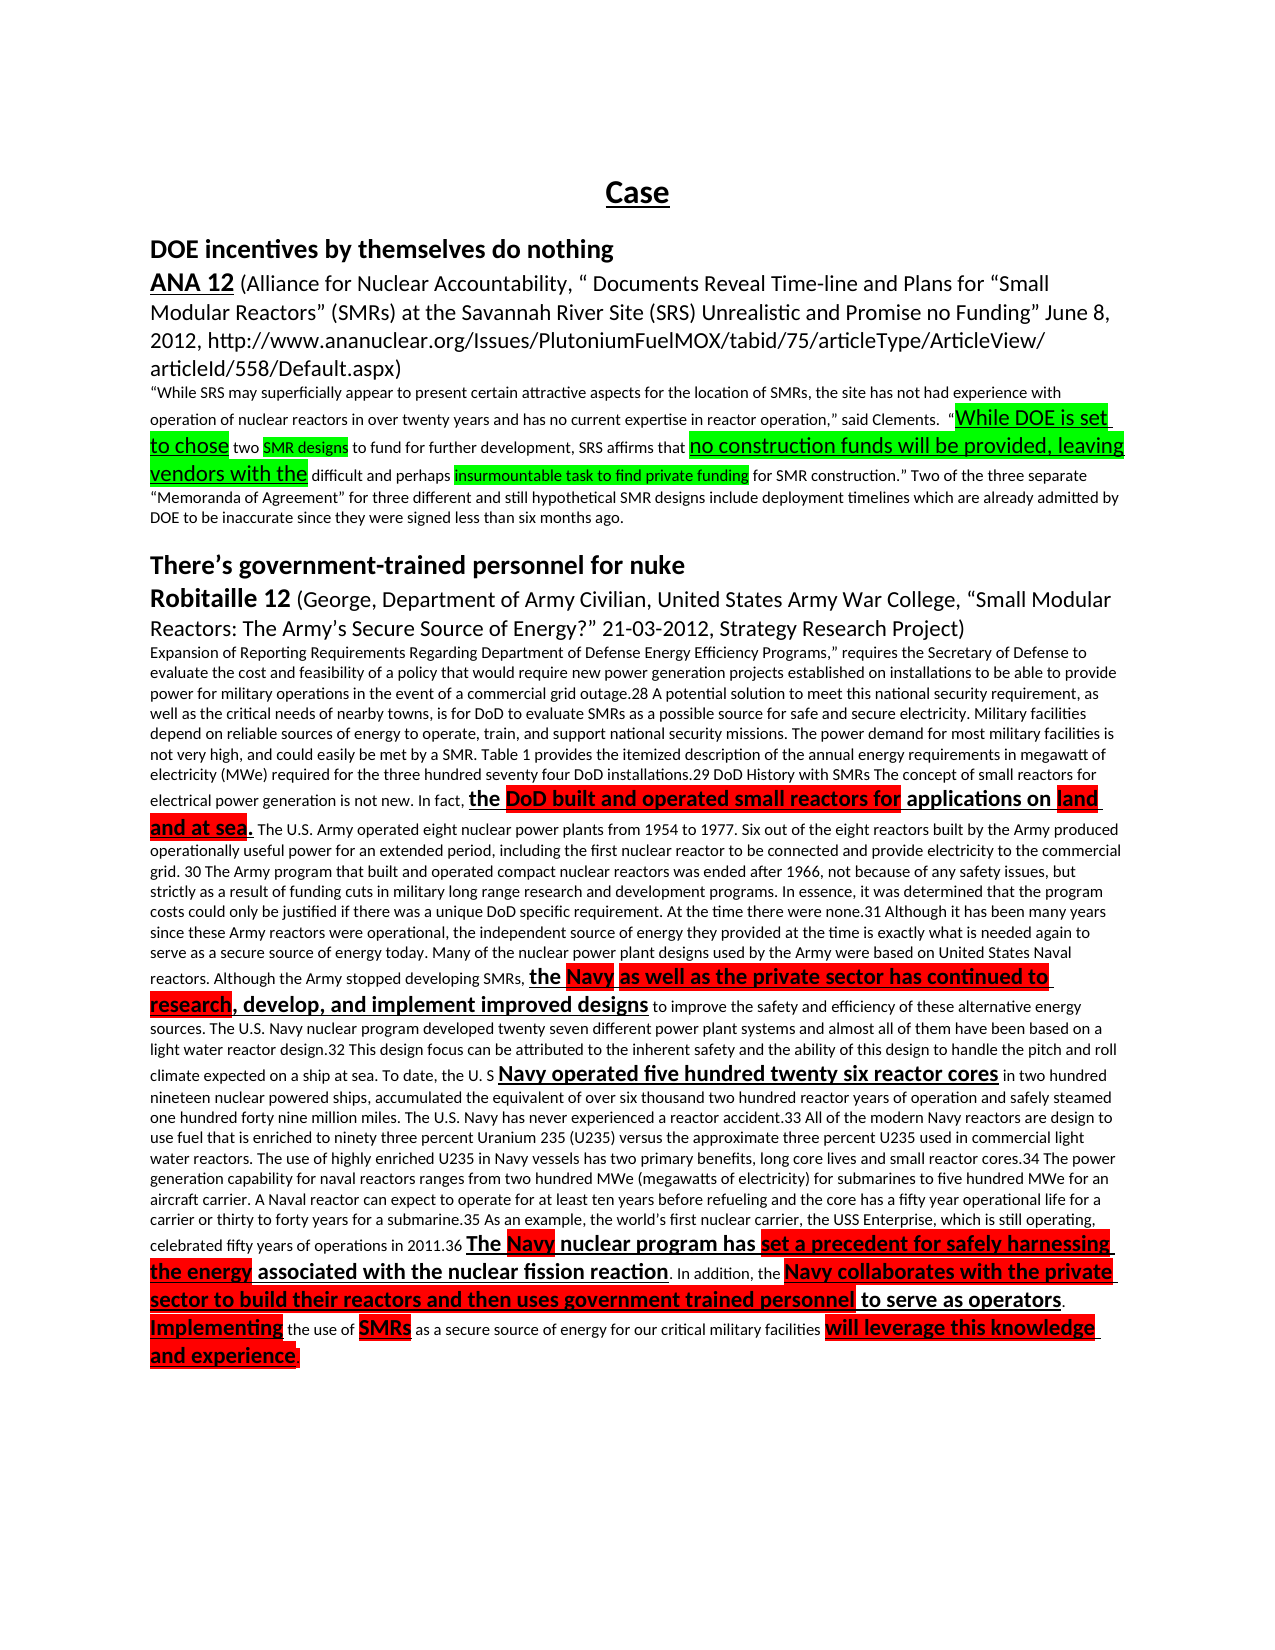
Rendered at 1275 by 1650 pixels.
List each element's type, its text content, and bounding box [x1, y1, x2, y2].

subtitle Case [150, 171, 1125, 212]
subtitle There’s government-trained personnel for nuke [150, 548, 1125, 581]
text ANA 12 (Alliance for Nuclear Accountability, “ Documents Reveal Time-line and Plans for “Small Modular Reactors” (SMRs) at the Savannah River Site (SRS) Unrealistic and Promise no Funding” June 8, 2012, http://www.ananuclear.org/Issues/PlutoniumFuelMOX/tabid/75/articleType/ArticleView/articleId/558/Default.aspx) [150, 265, 1125, 382]
text “While SRS may superficially appear to present certain attractive aspects for the location of SMRs, the site has not had experience with operation of nuclear reactors in over twenty years and has no current expertise in reactor operation,” said Clements. “While DOE is set to chose two SMR designs to fund for further development, SRS affirms that no construction funds will be provided, leaving vendors with the difficult and perhaps insurmountable task to find private funding for SMR construction.” Two of the three separate “Memoranda of Agreement” for three different and still hypothetical SMR designs include deployment timelines which are already admitted by DOE to be inaccurate since they were signed less than six months ago. [150, 382, 1125, 527]
text Expansion of Reporting Requirements Regarding Department of Defense Energy Efficiency Programs,” requires the Secretary of Defense to evaluate the cost and feasibility of a policy that would require new power generation projects established on installations to be able to provide power for military operations in the event of a commercial grid outage.28 A potential solution to meet this national security requirement, as well as the critical needs of nearby towns, is for DoD to evaluate SMRs as a possible source for safe and secure electricity. Military facilities depend on reliable sources of energy to operate, train, and support national security missions. The power demand for most military facilities is not very high, and could easily be met by a SMR. Table 1 provides the itemized description of the annual energy requirements in megawatt of electricity (MWe) required for the three hundred seventy four DoD installations.29 DoD History with SMRs The concept of small reactors for electrical power generation is not new. In fact, the DoD built and operated small reactors for applications on land and at sea. The U.S. Army operated eight nuclear power plants from 1954 to 1977. Six out of the eight reactors built by the Army produced operationally useful power for an extended period, including the first nuclear reactor to be connected and provide electricity to the commercial grid. 30 The Army program that built and operated compact nuclear reactors was ended after 1966, not because of any safety issues, but strictly as a result of funding cuts in military long range research and development programs. In essence, it was determined that the program costs could only be justified if there was a unique DoD specific requirement. At the time there were none.31 Although it has been many years since these Army reactors were operational, the independent source of energy they provided at the time is exactly what is needed again to serve as a secure source of energy today. Many of the nuclear power plant designs used by the Army were based on United States Naval reactors. Although the Army stopped developing SMRs, the Navy as well as the private sector has continued to research, develop, and implement improved designs to improve the safety and efficiency of these alternative energy sources. The U.S. Navy nuclear program developed twenty seven different power plant systems and almost all of them have been based on a light water reactor design.32 This design focus can be attributed to the inherent safety and the ability of this design to handle the pitch and roll climate expected on a ship at sea. To date, the U. S Navy operated five hundred twenty six reactor cores in two hundred nineteen nuclear powered ships, accumulated the equivalent of over six thousand two hundred reactor years of operation and safely steamed one hundred forty nine million miles. The U.S. Navy has never experienced a reactor accident.33 All of the modern Navy reactors are design to use fuel that is enriched to ninety three percent Uranium 235 (U235) versus the approximate three percent U235 used in commercial light water reactors. The use of highly enriched U235 in Navy vessels has two primary benefits, long core lives and small reactor cores.34 The power generation capability for naval reactors ranges from two hundred MWe (megawatts of electricity) for submarines to five hundred MWe for an aircraft carrier. A Naval reactor can expect to operate for at least ten years before refueling and the core has a fifty year operational life for a carrier or thirty to forty years for a submarine.35 As an example, the world’s first nuclear carrier, the USS Enterprise, which is still operating, celebrated fifty years of operations in 2011.36 The Navy nuclear program has set a precedent for safely harnessing the energy associated with the nuclear fission reaction. In addition, the Navy collaborates with the private sector to build their reactors and then uses government trained personnel to serve as operators. Implementing the use of SMRs as a secure source of energy for our critical military facilities will leverage this knowledge and experience. [150, 642, 1125, 1369]
subtitle DOE incentives by themselves do nothing [150, 232, 1125, 265]
text Robitaille 12 (George, Department of Army Civilian, United States Army War College, “Small Modular Reactors: The Army’s Secure Source of Energy?” 21-03-2012, Strategy Research Project) [150, 581, 1125, 642]
